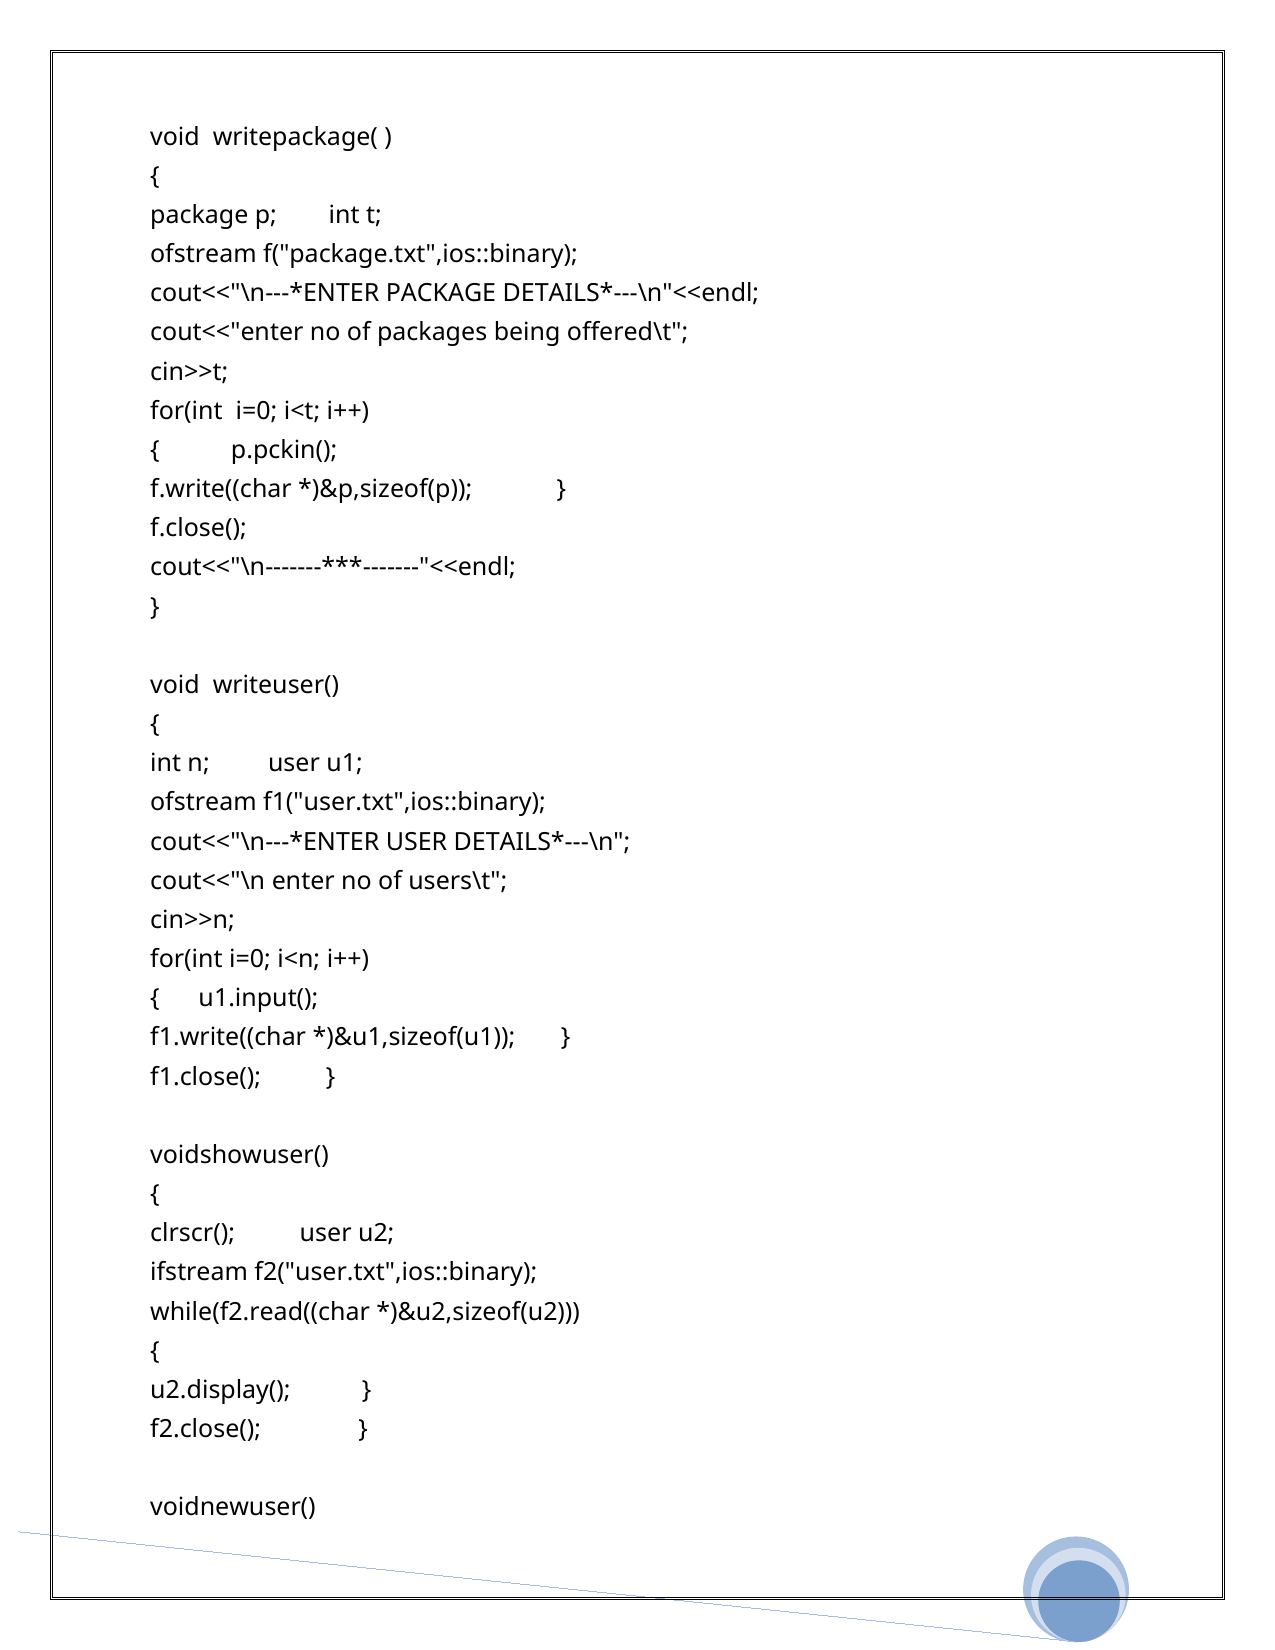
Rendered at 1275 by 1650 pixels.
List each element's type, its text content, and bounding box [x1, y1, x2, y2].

text { u1.input(); [150, 980, 1125, 1014]
text cout<<"\n-------***-------"<<endl; [150, 549, 1125, 583]
text ifstream f2("user.txt",ios::binary); [150, 1254, 1125, 1288]
text void writeuser() [150, 666, 1125, 701]
text cout<<"\n enter no of users\t"; [150, 862, 1125, 896]
text } [150, 588, 1125, 622]
text { [150, 1176, 1125, 1210]
text while(f2.read((char *)&u2,sizeof(u2))) [150, 1293, 1125, 1327]
text cout<<"\n---*ENTER USER DETAILS*---\n"; [150, 823, 1125, 857]
text f1.close(); } [150, 1058, 1125, 1092]
text cout<<"\n---*ENTER PACKAGE DETAILS*---\n"<<endl; [150, 275, 1125, 309]
text u2.display(); } [150, 1371, 1125, 1406]
text f2.close(); } [150, 1411, 1125, 1445]
text voidnewuser() [150, 1489, 1125, 1523]
text ofstream f1("user.txt",ios::binary); [150, 784, 1125, 818]
text f.write((char *)&p,sizeof(p)); } [150, 471, 1125, 505]
text { [150, 706, 1125, 740]
text for(int i=0; i<t; i++) [150, 392, 1125, 426]
text f1.write((char *)&u1,sizeof(u1)); } [150, 1019, 1125, 1053]
text voidshowuser() [150, 1136, 1125, 1171]
text package p; int t; [150, 196, 1125, 231]
text { p.pckin(); [150, 431, 1125, 466]
text void writepackage( ) [150, 118, 1125, 152]
text cout<<"enter no of packages being offered\t"; [150, 314, 1125, 348]
text { [150, 157, 1125, 191]
text f.close(); [150, 510, 1125, 544]
text for(int i=0; i<n; i++) [150, 941, 1125, 975]
text clrscr(); user u2; [150, 1215, 1125, 1249]
text cin>>t; [150, 353, 1125, 387]
text { [150, 1332, 1125, 1366]
text int n; user u1; [150, 745, 1125, 779]
text cin>>n; [150, 901, 1125, 936]
text ofstream f("package.txt",ios::binary); [150, 236, 1125, 270]
